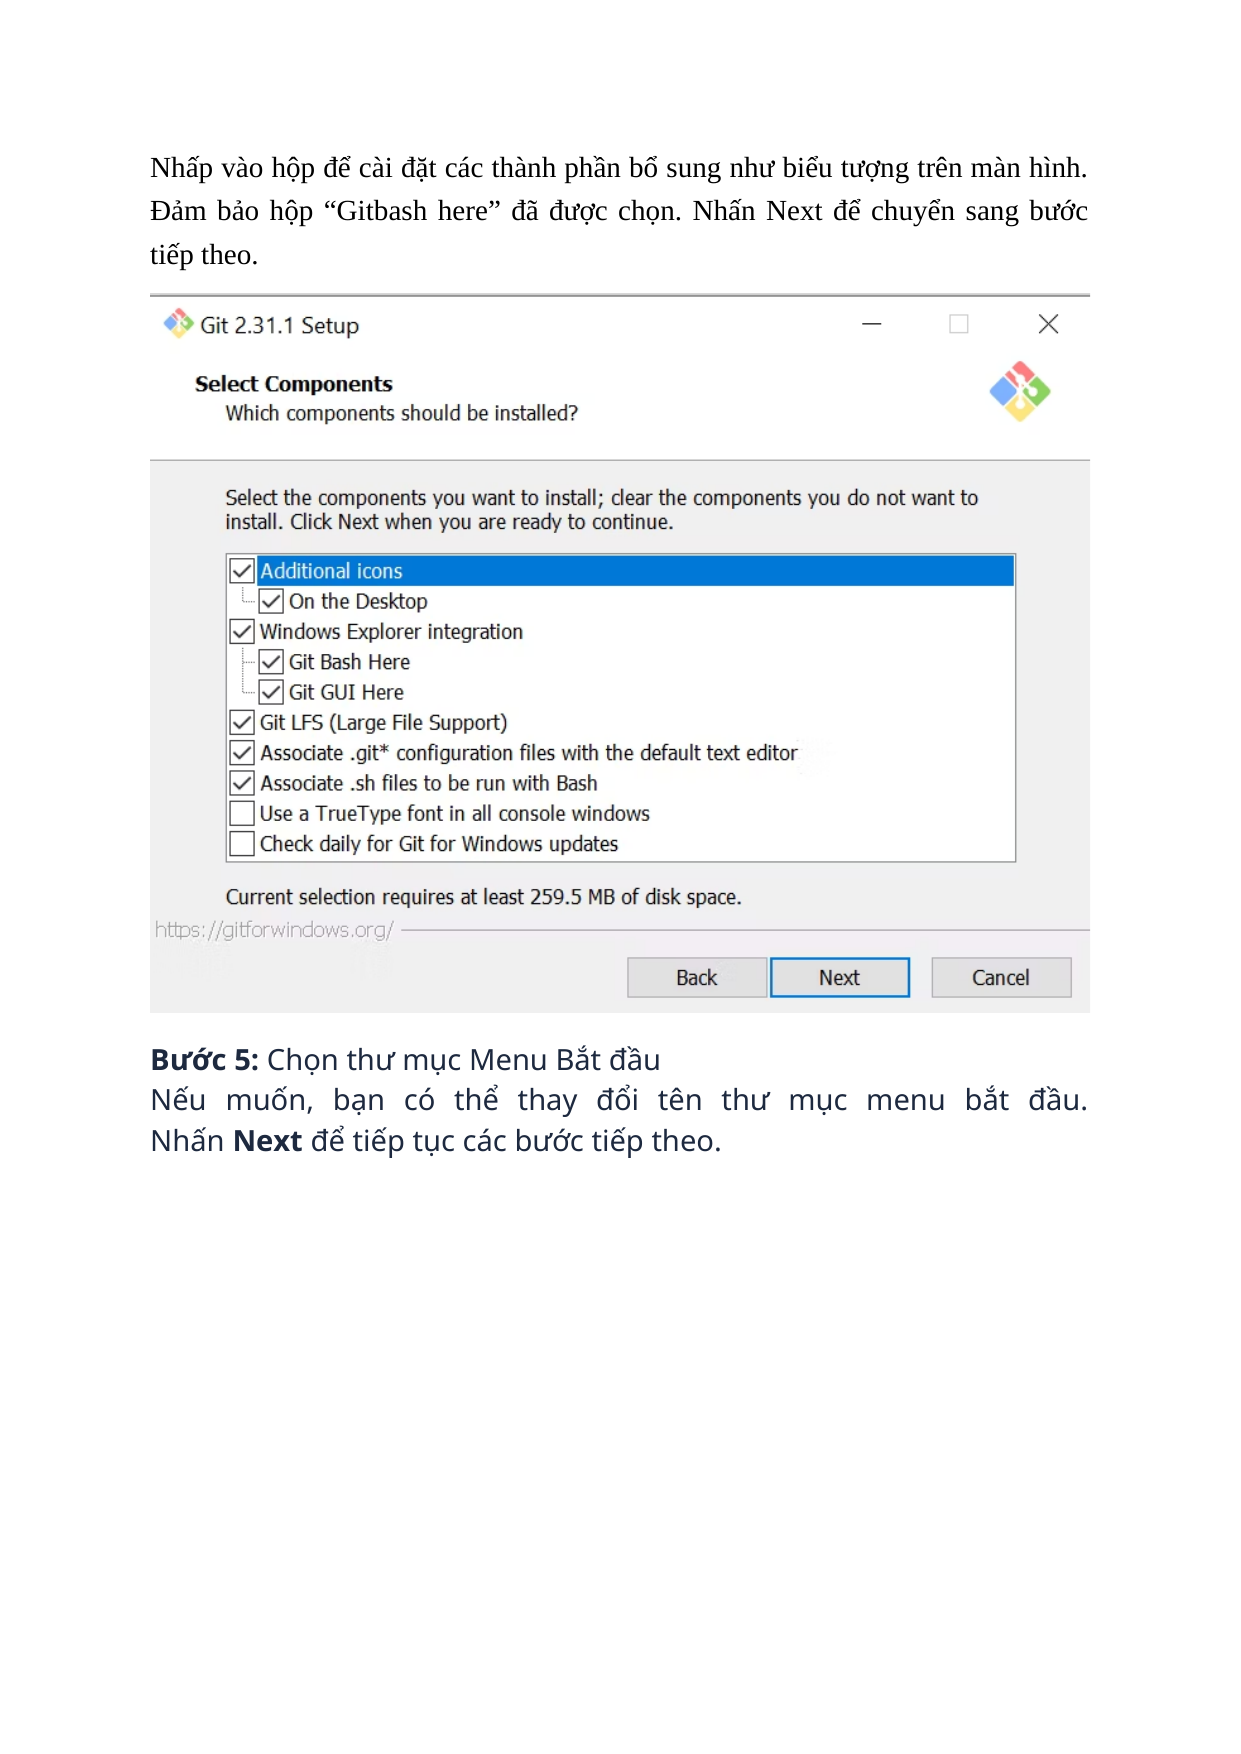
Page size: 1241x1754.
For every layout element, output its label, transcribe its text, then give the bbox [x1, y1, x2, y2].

picture [150, 293, 1091, 1013]
subtitle Bước 5: Chọn thư mục Menu Bắt đầu [150, 1035, 1090, 1079]
text Nếu muốn, bạn có thể thay đổi tên thư mục menu bắt đầu. Nhấn Next để tiếp tục các bước tiếp theo. [150, 1079, 1090, 1160]
text Nhấp vào hộp để cài đặt các thành phần bổ sung như biểu tượng trên màn hình. Đảm bảo hộp “Gitbash here” đã được chọn. Nhấn Next để chuyển sang bước tiếp theo. [150, 150, 1090, 271]
